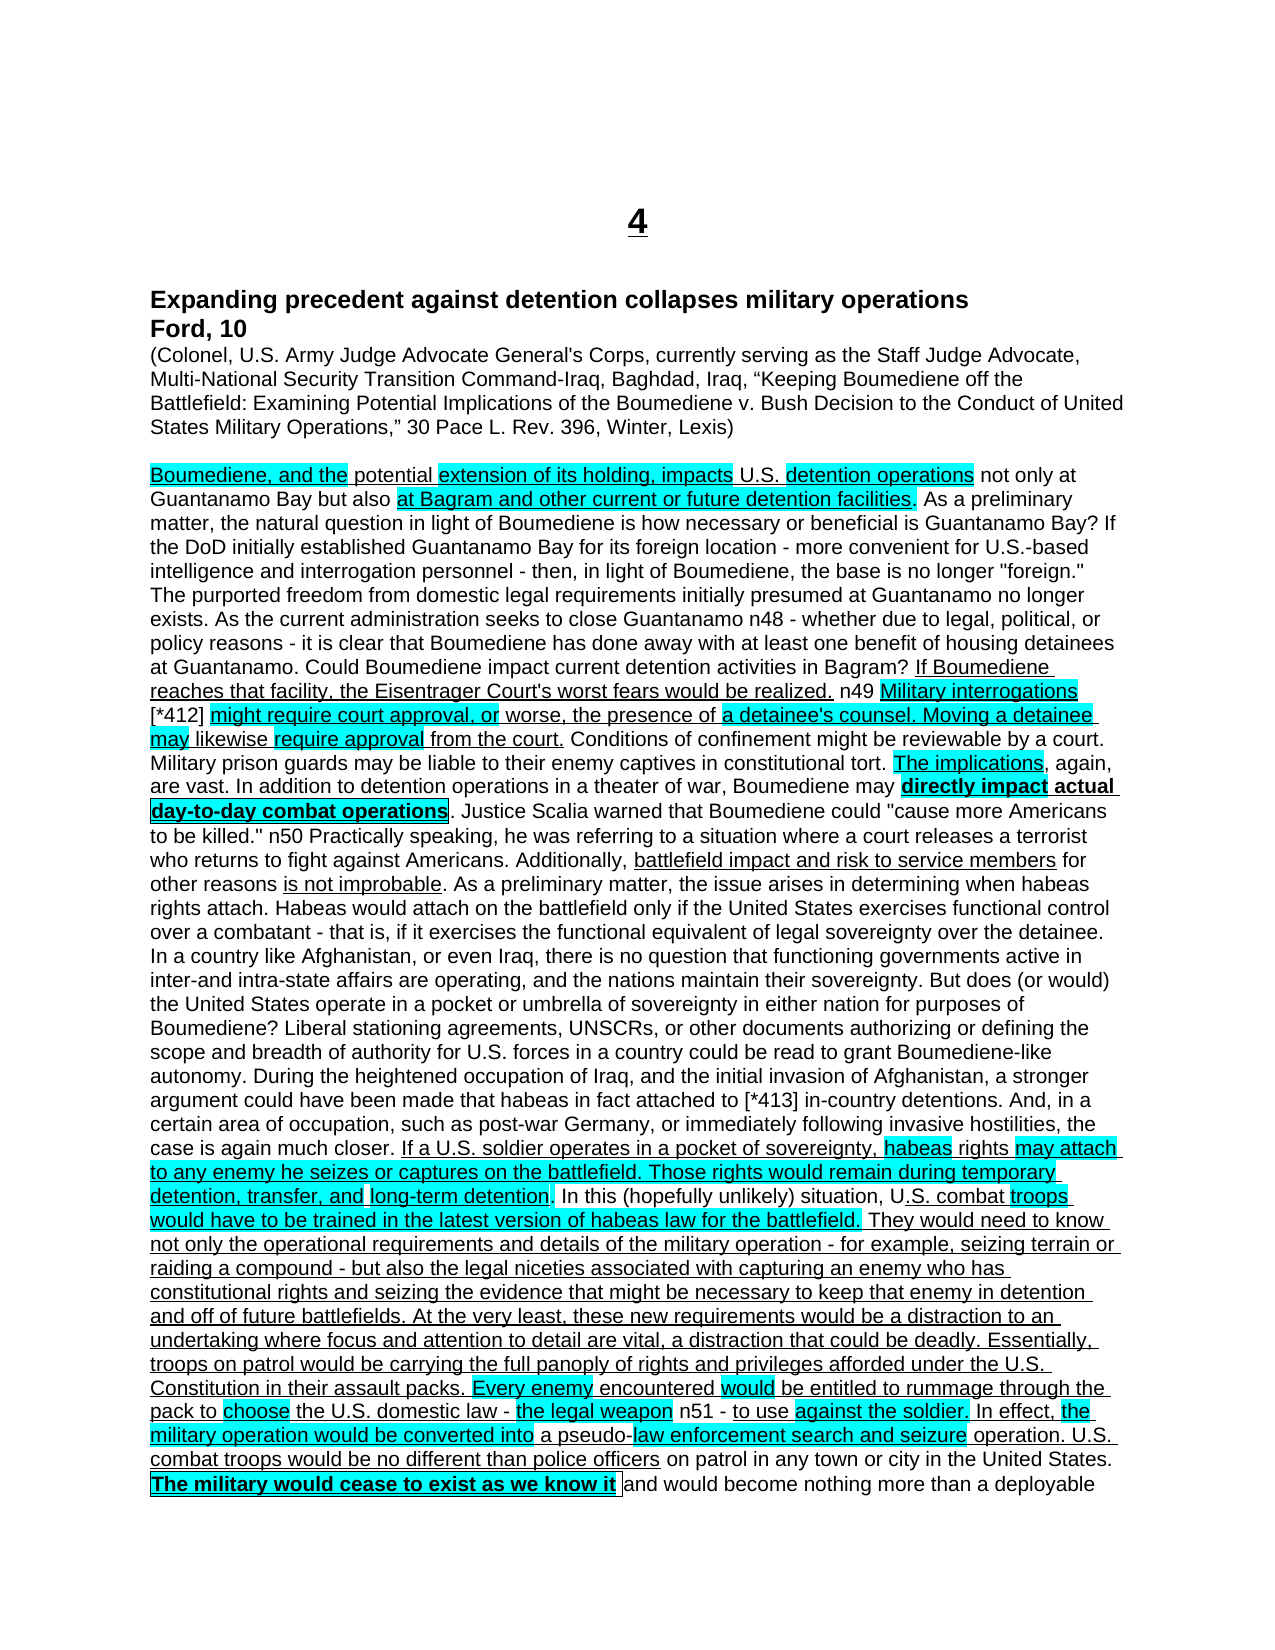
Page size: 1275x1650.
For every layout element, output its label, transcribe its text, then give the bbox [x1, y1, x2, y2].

subtitle 4 [150, 200, 1125, 241]
subtitle Expanding precedent against detention collapses military operations [150, 286, 1125, 314]
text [150, 463, 1125, 1497]
text Ford, 10 [150, 314, 1125, 343]
text (Colonel, U.S. Army Judge Advocate General's Corps, currently serving as the Staff Judge Advocate, Multi-National Security Transition Command-Iraq, Baghdad, Iraq, “Keeping Boumediene off the Battlefield: Examining Potential Implications of the Boumediene v. Bush Decision to the Conduct of United States Military Operations,” 30 Pace L. Rev. 396, Winter, Lexis) [150, 343, 1125, 439]
